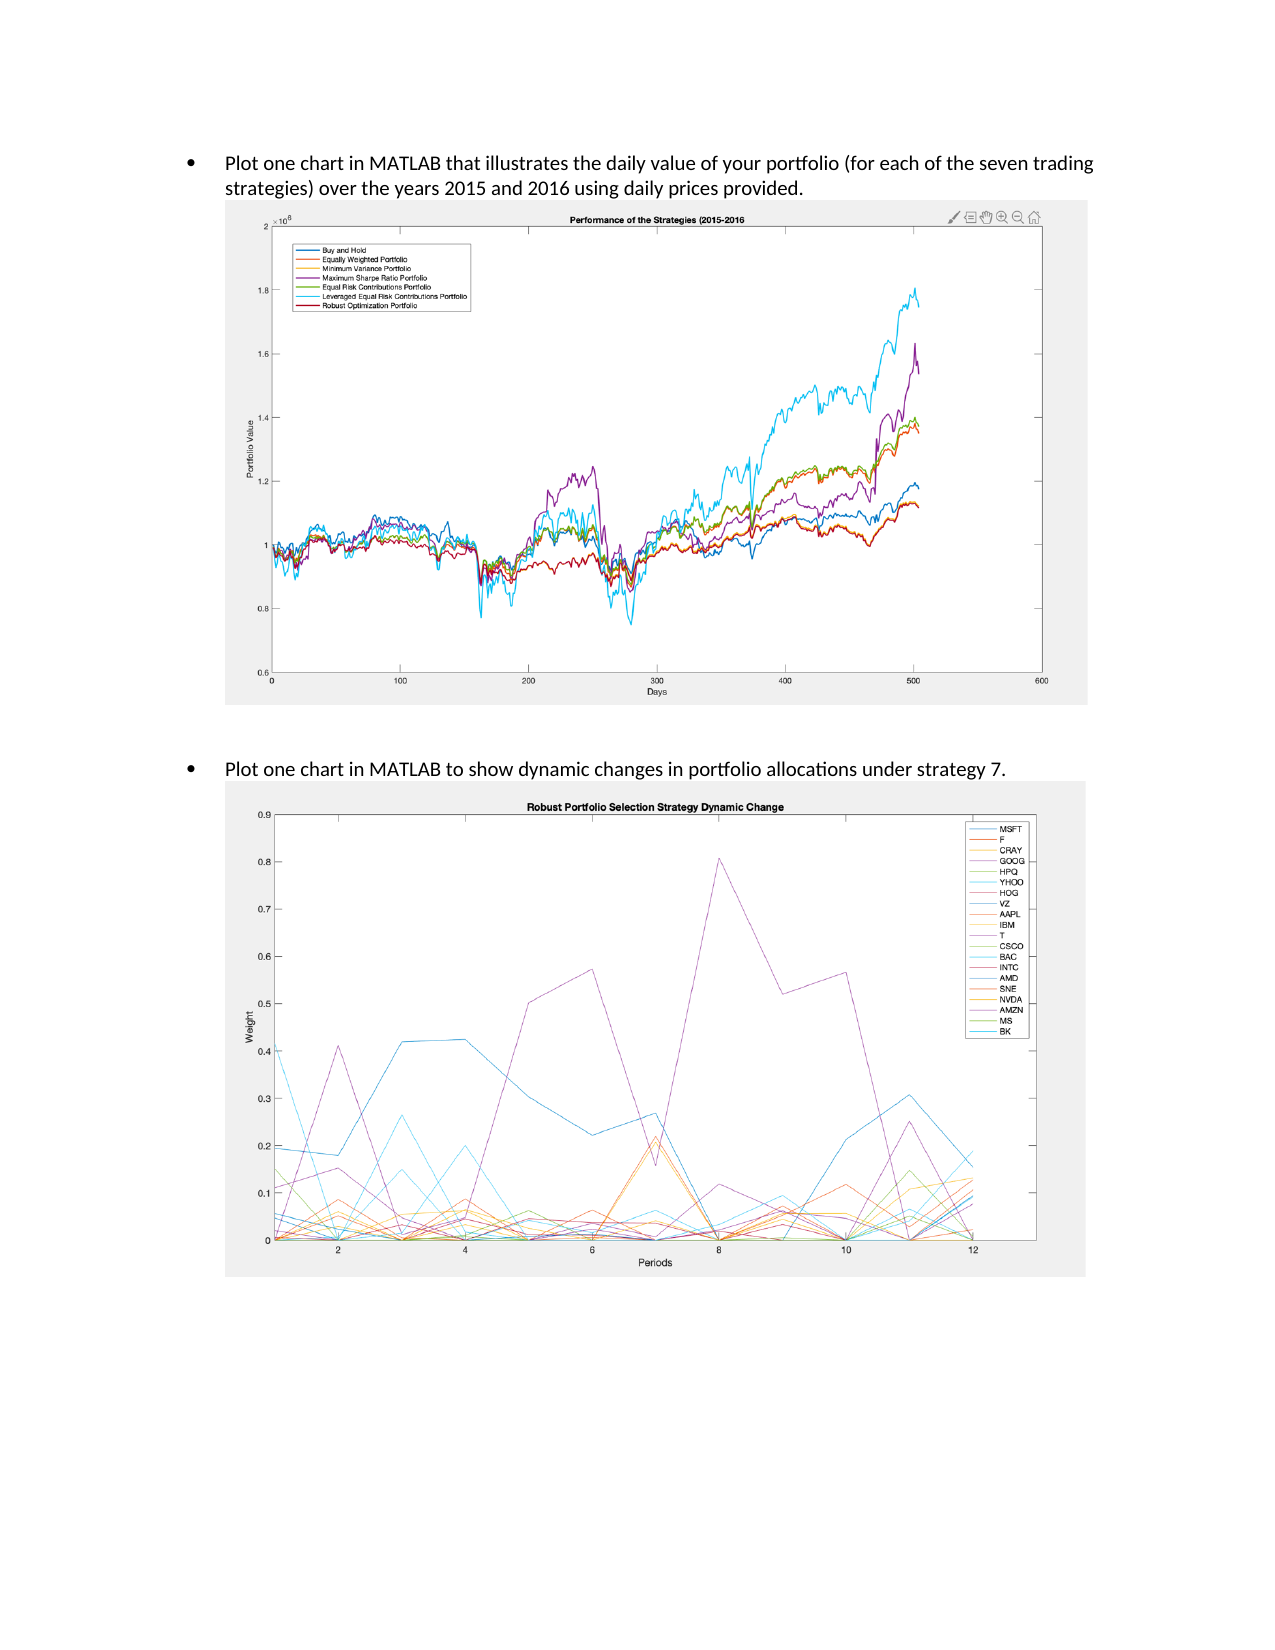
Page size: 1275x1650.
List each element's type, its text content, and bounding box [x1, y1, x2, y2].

list Plot one chart in MATLAB to show dynamic changes in portfolio allocations under strategy 7. [187, 756, 1125, 781]
list Plot one chart in MATLAB that illustrates the daily value of your portfolio (for each of the seven trading strategies) over the years 2015 and 2016 using daily prices provided. [187, 150, 1125, 201]
picture [225, 781, 1086, 1277]
picture [225, 200, 1088, 705]
